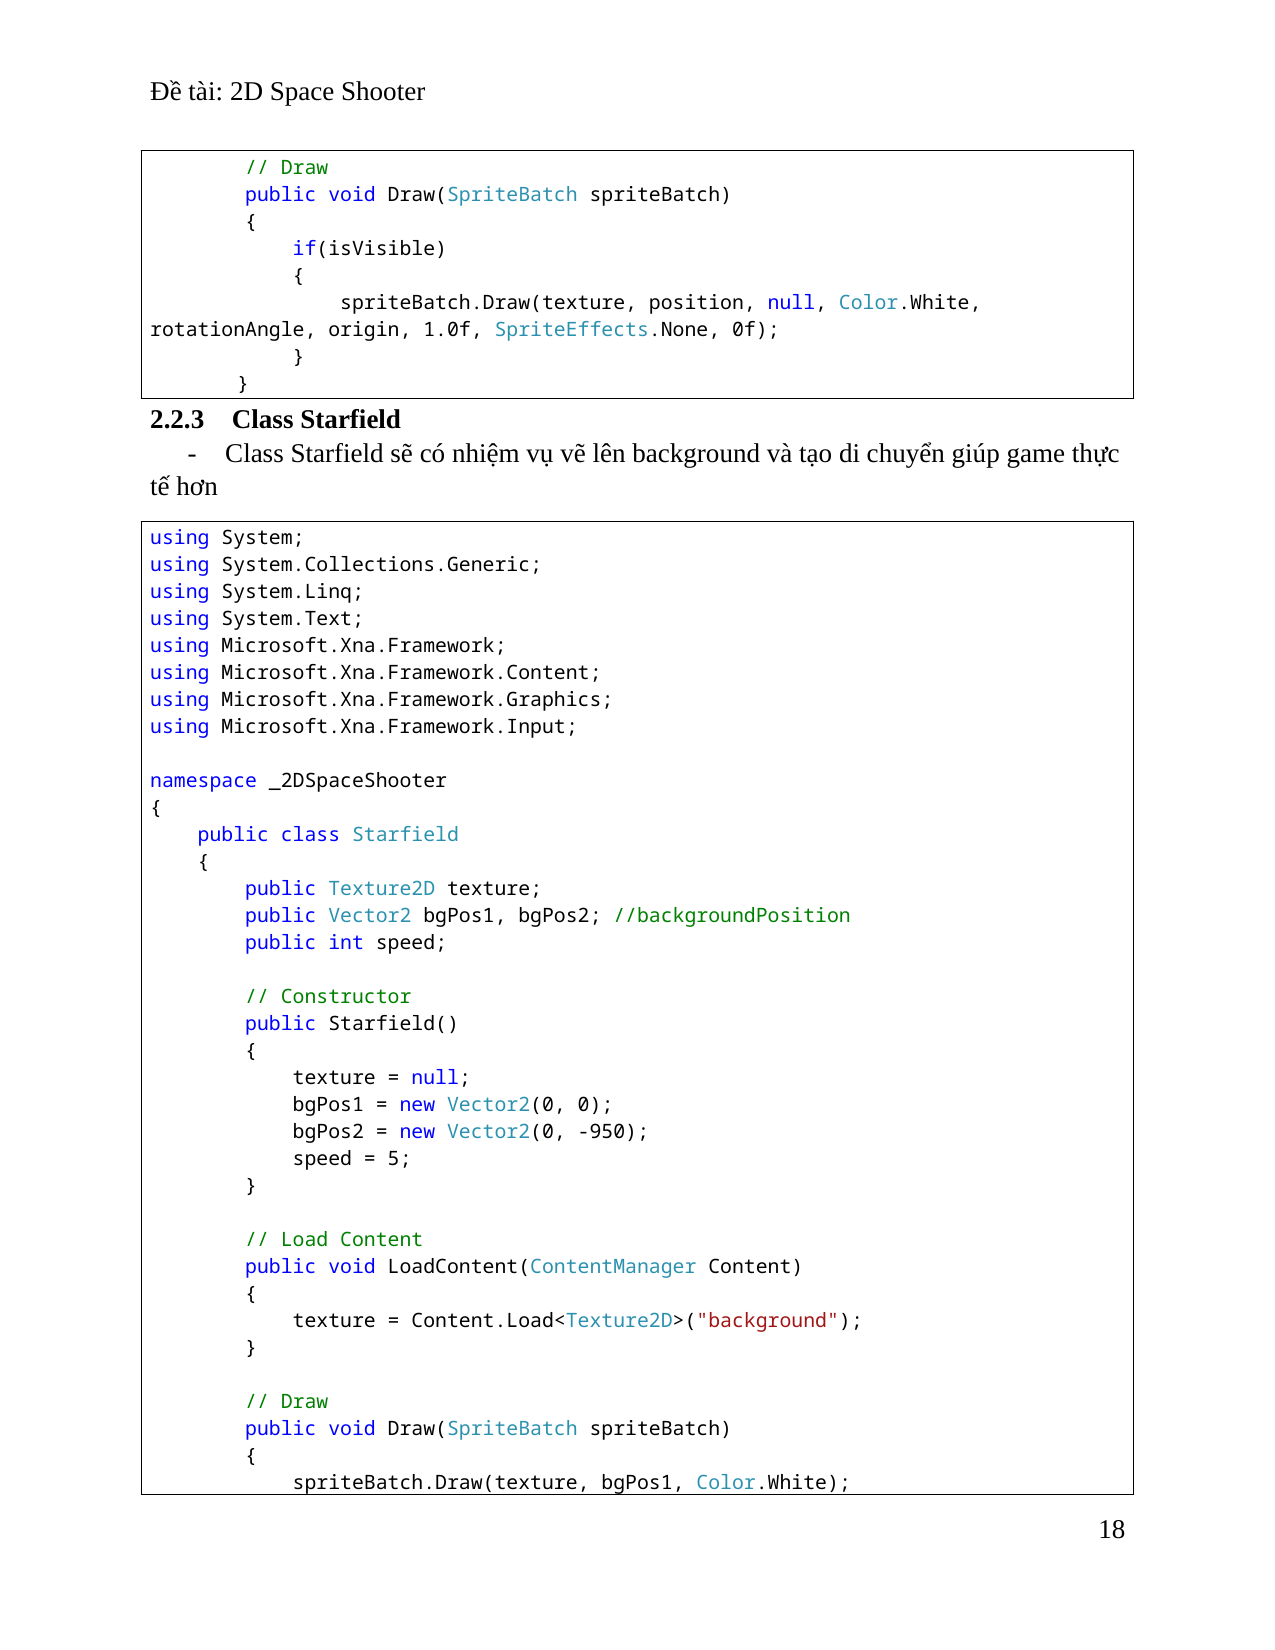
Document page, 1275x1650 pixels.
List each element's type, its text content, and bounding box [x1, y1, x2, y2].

text { [150, 1441, 1125, 1468]
text } [150, 1333, 1125, 1360]
text public class Starfield [150, 820, 1125, 847]
text public int speed; [150, 928, 1125, 955]
text public void LoadContent(ContentManager Content) [150, 1252, 1125, 1279]
text public Vector2 bgPos1, bgPos2; //backgroundPosition [150, 901, 1125, 928]
text using System.Collections.Generic; [150, 551, 1125, 578]
text texture = Content.Load<Texture2D>("background"); [150, 1306, 1125, 1333]
text spriteBatch.Draw(texture, position, null, Color.White, rotationAngle, origin, 1.0f, SpriteEffects.None, 0f); [150, 288, 1125, 342]
text using Microsoft.Xna.Framework.Content; [150, 658, 1125, 686]
text using Microsoft.Xna.Framework; [150, 632, 1125, 658]
text bgPos1 = new Vector2(0, 0); [150, 1090, 1125, 1117]
text // Draw [142, 151, 1133, 180]
text public void Draw(SpriteBatch spriteBatch) [150, 180, 1125, 207]
text // Constructor [150, 982, 1125, 1009]
text } [150, 1171, 1125, 1198]
text { [150, 1279, 1125, 1306]
text speed = 5; [150, 1144, 1125, 1171]
text { [150, 207, 1125, 234]
text public void Draw(SpriteBatch spriteBatch) [150, 1414, 1125, 1441]
text using System.Linq; [150, 578, 1125, 604]
text using System.Text; [150, 604, 1125, 632]
text // Load Content [150, 1225, 1125, 1252]
list Class Starfield sẽ có nhiệm vụ vẽ lên background và tạo di chuyển giúp game thực tế hơn [150, 437, 1125, 501]
subtitle Class Starfield [150, 403, 1125, 434]
text using System; [142, 522, 1133, 551]
text using Microsoft.Xna.Framework.Graphics; [150, 686, 1125, 712]
text public Starfield() [150, 1009, 1125, 1036]
text } [142, 366, 1133, 398]
text public Texture2D texture; [150, 874, 1125, 901]
text spriteBatch.Draw(texture, bgPos1, Color.White); [150, 1468, 1125, 1494]
text texture = null; [150, 1063, 1125, 1090]
text using Microsoft.Xna.Framework.Input; [150, 712, 1125, 739]
text { [150, 793, 1125, 820]
text { [150, 1036, 1125, 1063]
text } [150, 342, 1125, 366]
text namespace _2DSpaceShooter [150, 766, 1125, 793]
text // Draw [150, 1387, 1125, 1414]
text { [150, 847, 1125, 874]
text { [150, 261, 1125, 288]
text bgPos2 = new Vector2(0, -950); [150, 1117, 1125, 1144]
text if(isVisible) [150, 234, 1125, 261]
